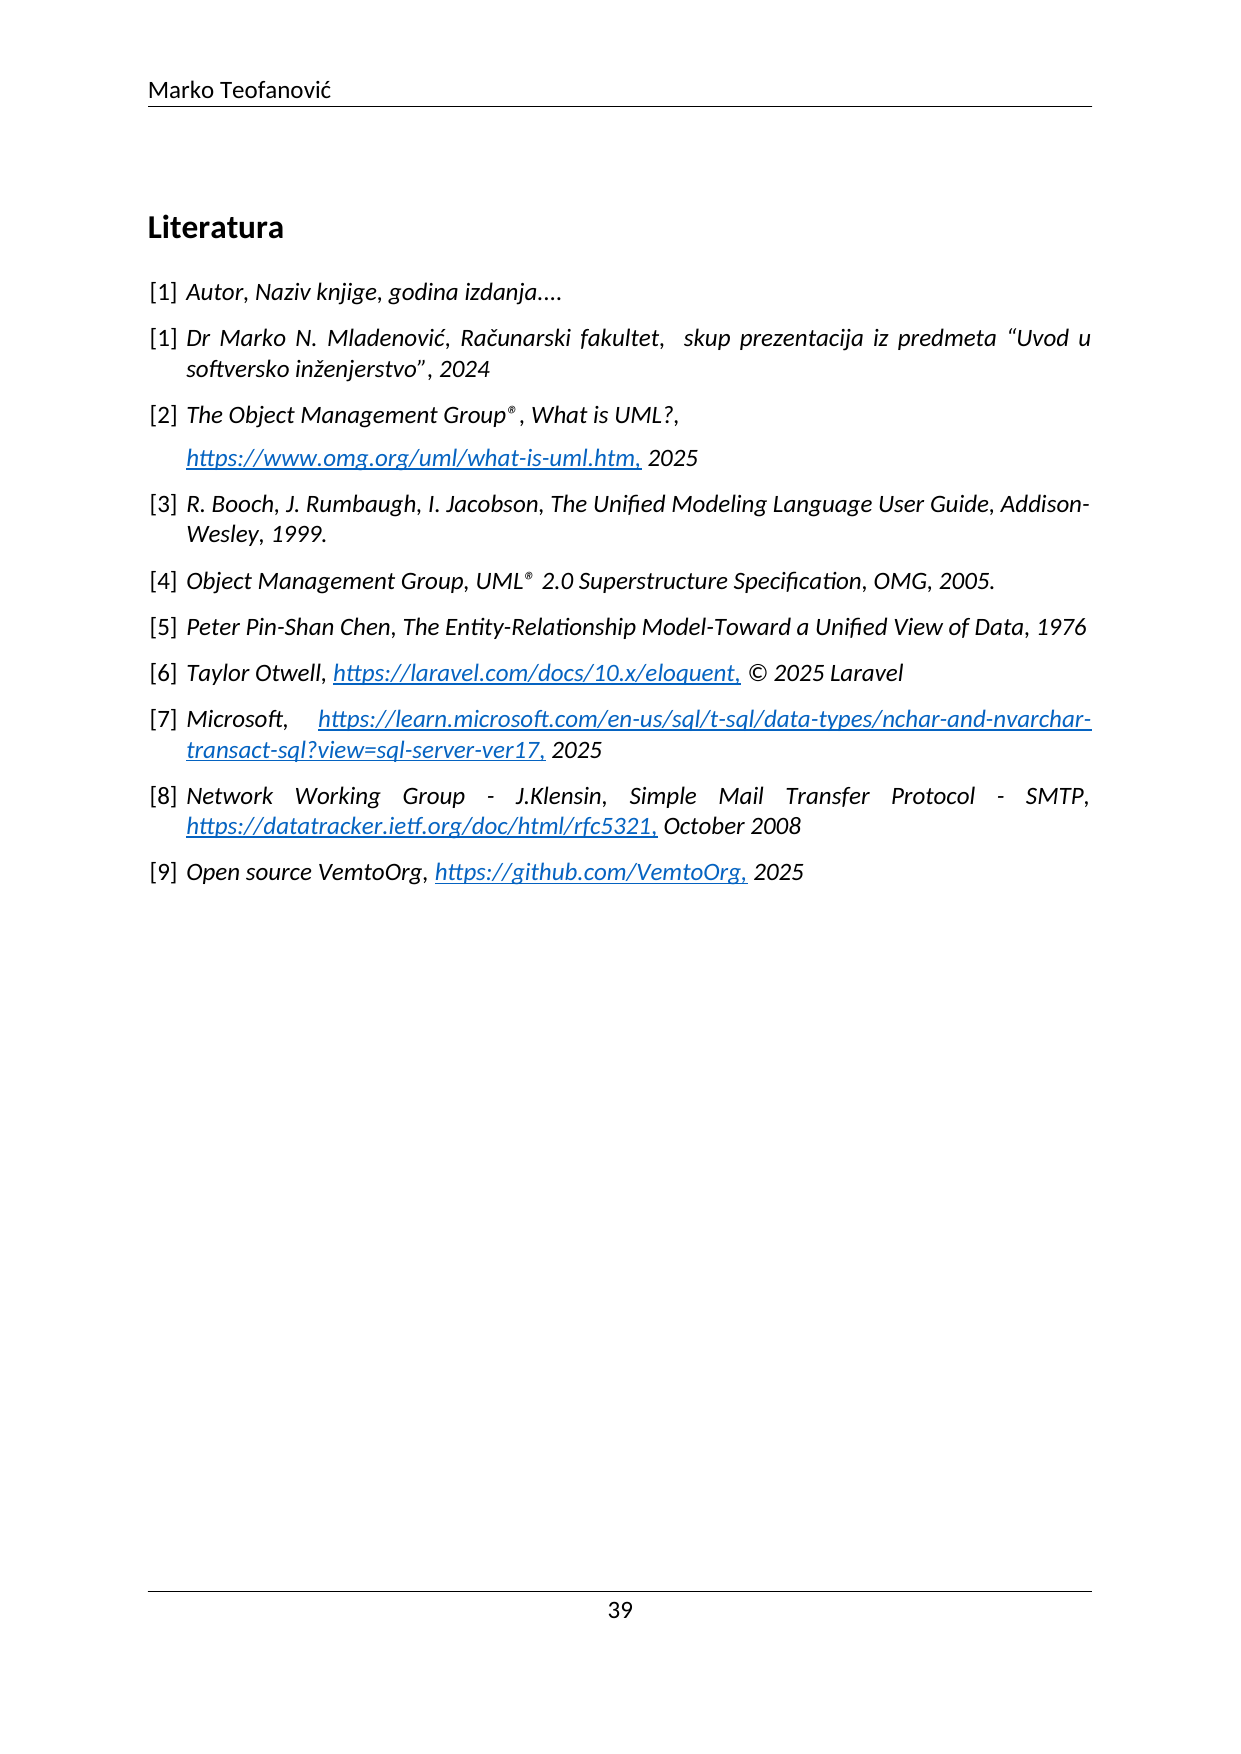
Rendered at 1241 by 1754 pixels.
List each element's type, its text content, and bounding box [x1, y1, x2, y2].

table_cell [1] [148, 321, 184, 397]
table_cell [2] [148, 398, 184, 487]
table_cell [4] [148, 563, 184, 609]
table_cell Network Working Group - J.Klensin, Simple Mail Transfer Protocol - SMTP, https://datatracker.ietf.org/doc/html/rfc5321, October 2008 [185, 778, 1096, 855]
table_cell [9] [148, 855, 184, 901]
table_cell [6] [148, 656, 184, 702]
table_cell Dr Marko N. Mladenović, Računarski fakultet, skup prezentacija iz predmeta “Uvod u softversko inženjerstvo”, 2024 [185, 321, 1096, 397]
table_header [1] [148, 275, 184, 321]
table_cell Microsoft, https://learn.microsoft.com/en-us/sql/t-sql/data-types/nchar-and-nvarchar-transact-sql?view=sql-server-ver17, 2025 [185, 702, 1096, 778]
table_cell Open source VemtoOrg, https://github.com/VemtoOrg, 2025 [185, 855, 1096, 901]
table_cell Taylor Otwell, https://laravel.com/docs/10.x/eloquent, © 2025 Laravel [185, 656, 1096, 702]
table_cell [8] [148, 778, 184, 855]
table_cell R. Booch, J. Rumbaugh, I. Jacobson, The Unified Modeling Language User Guide, Addison-Wesley, 1999. [185, 487, 1096, 563]
table_cell [7] [148, 702, 184, 778]
table_header Autor, Naziv knjige, godina izdanja.... [185, 275, 1096, 321]
table_cell Object Management Group, UML® 2.0 Superstructure Specification, OMG, 2005. [185, 563, 1096, 609]
table_cell Peter Pin-Shan Chen, The Entity-Relationship Model-Toward a Unified View of Data, 1976 [185, 609, 1096, 656]
subtitle Literatura [148, 206, 1092, 246]
table_cell The Object Management Group®, What is UML?, https://www.omg.org/uml/what-is-uml.htm, 2025 [185, 398, 1096, 487]
table_cell [5] [148, 609, 184, 656]
table_cell [3] [148, 487, 184, 563]
